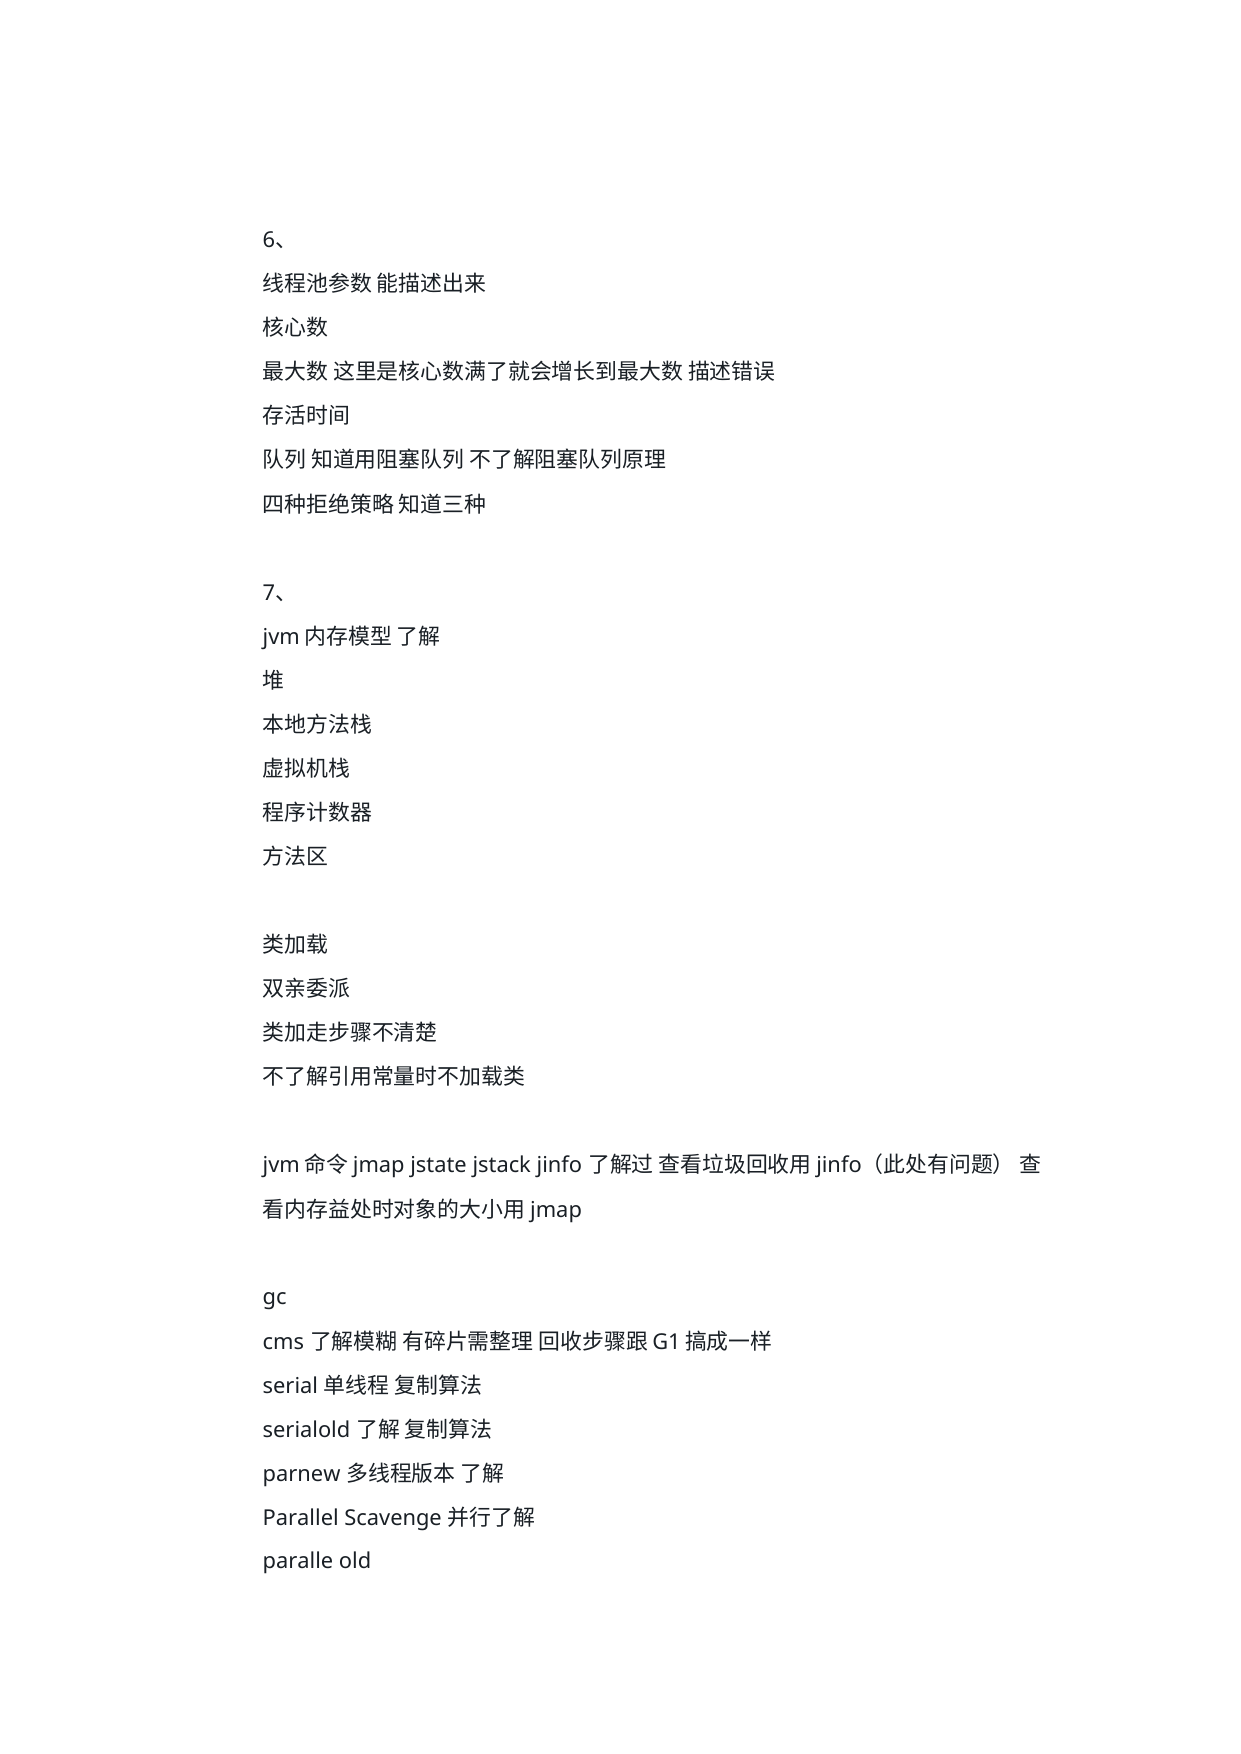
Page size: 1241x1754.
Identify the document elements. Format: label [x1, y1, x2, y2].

list [225, 172, 1053, 1582]
